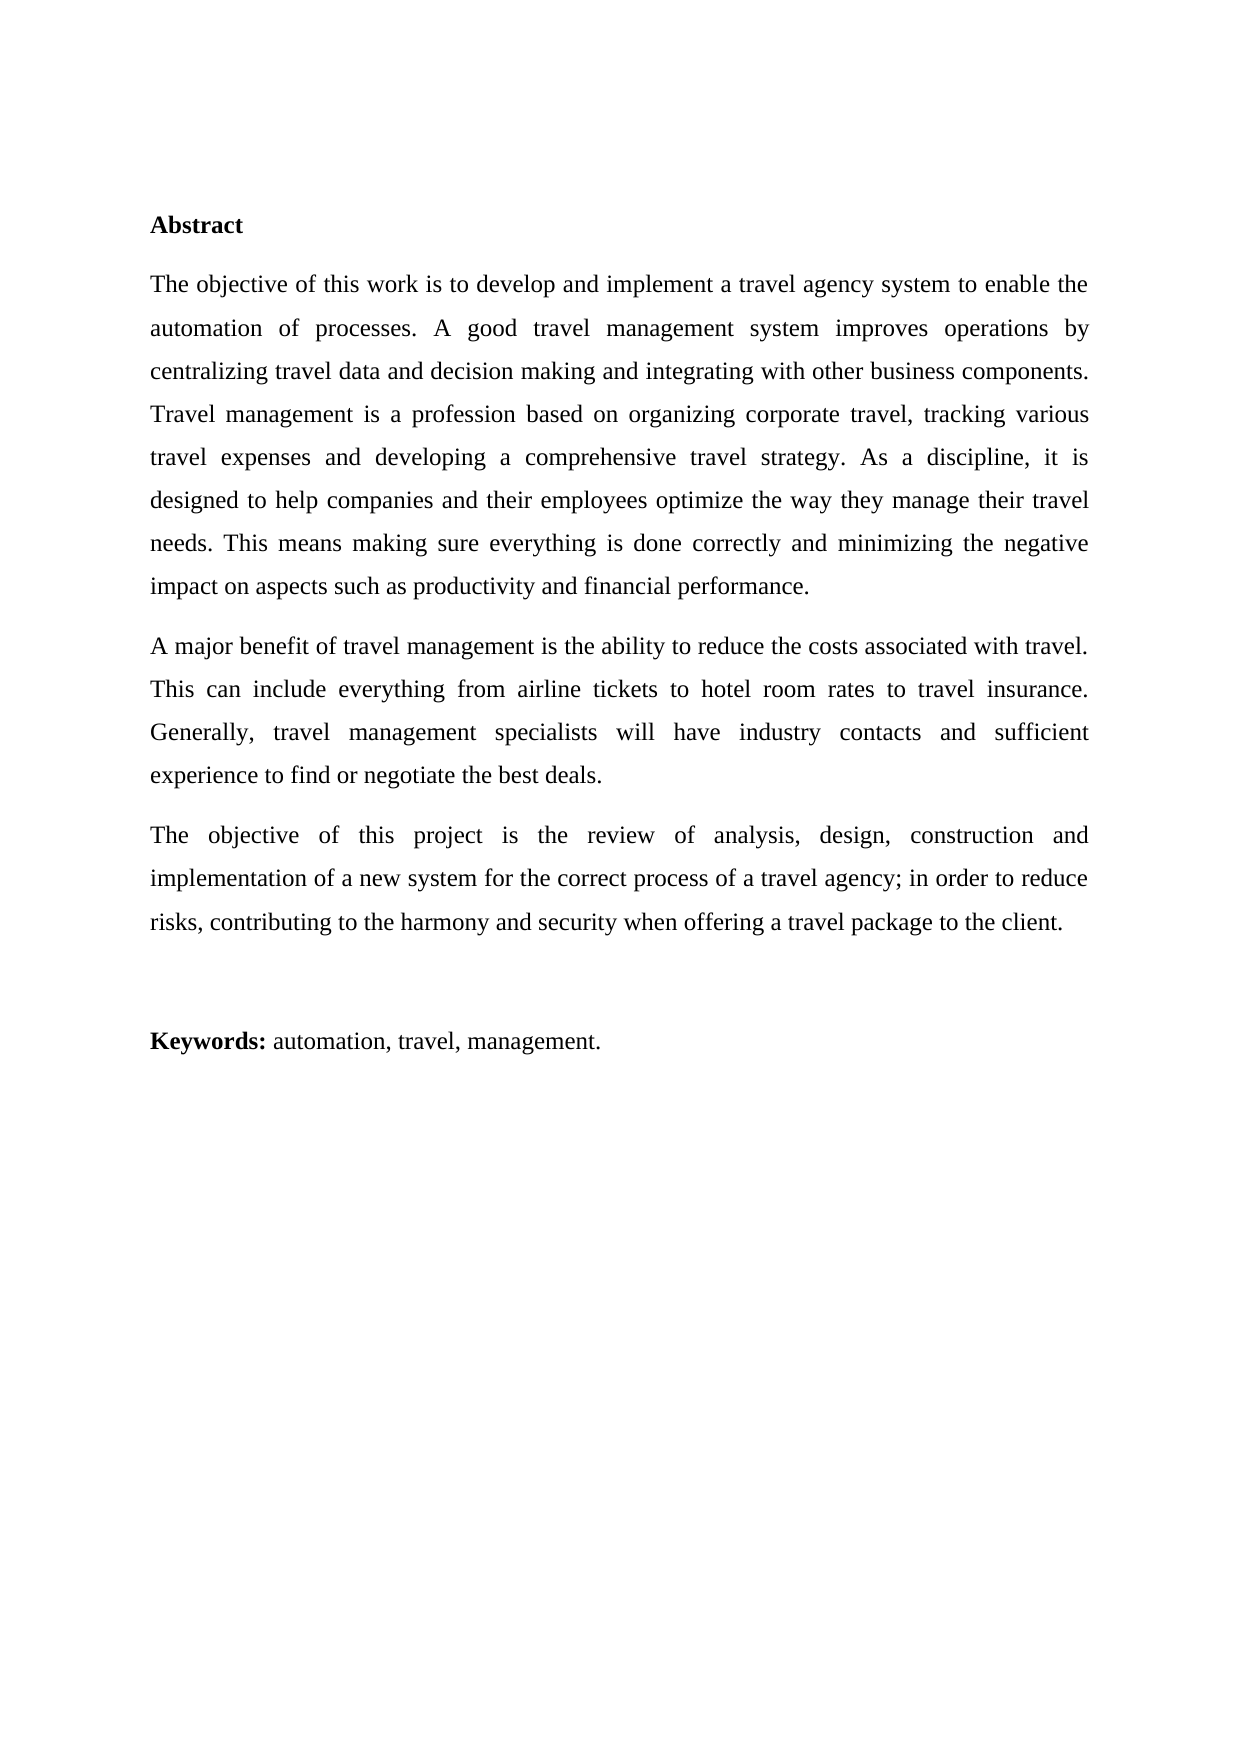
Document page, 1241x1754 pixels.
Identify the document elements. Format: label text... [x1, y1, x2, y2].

text The objective of this work is to develop and implement a travel agency system to enable the automation of processes. A good travel management system improves operations by centralizing travel data and decision making and integrating with other business components. Travel management is a profession based on organizing corporate travel, tracking various travel expenses and developing a comprehensive travel strategy. As a discipline, it is designed to help companies and their employees optimize the way they manage their travel needs. This means making sure everything is done correctly and minimizing the negative impact on aspects such as productivity and financial performance. [150, 269, 1090, 600]
text A major benefit of travel management is the ability to reduce the costs associated with travel. This can include everything from airline tickets to hotel room rates to travel insurance. Generally, travel management specialists will have industry contacts and sufficient experience to find or negotiate the best deals. [150, 631, 1090, 789]
text Abstract [150, 210, 1090, 238]
text Keywords: automation, travel, management. [150, 1026, 1090, 1055]
text The objective of this project is the review of analysis, design, construction and implementation of a new system for the correct process of a travel agency; in order to reduce risks, contributing to the harmony and security when offering a travel package to the client. [150, 820, 1090, 935]
